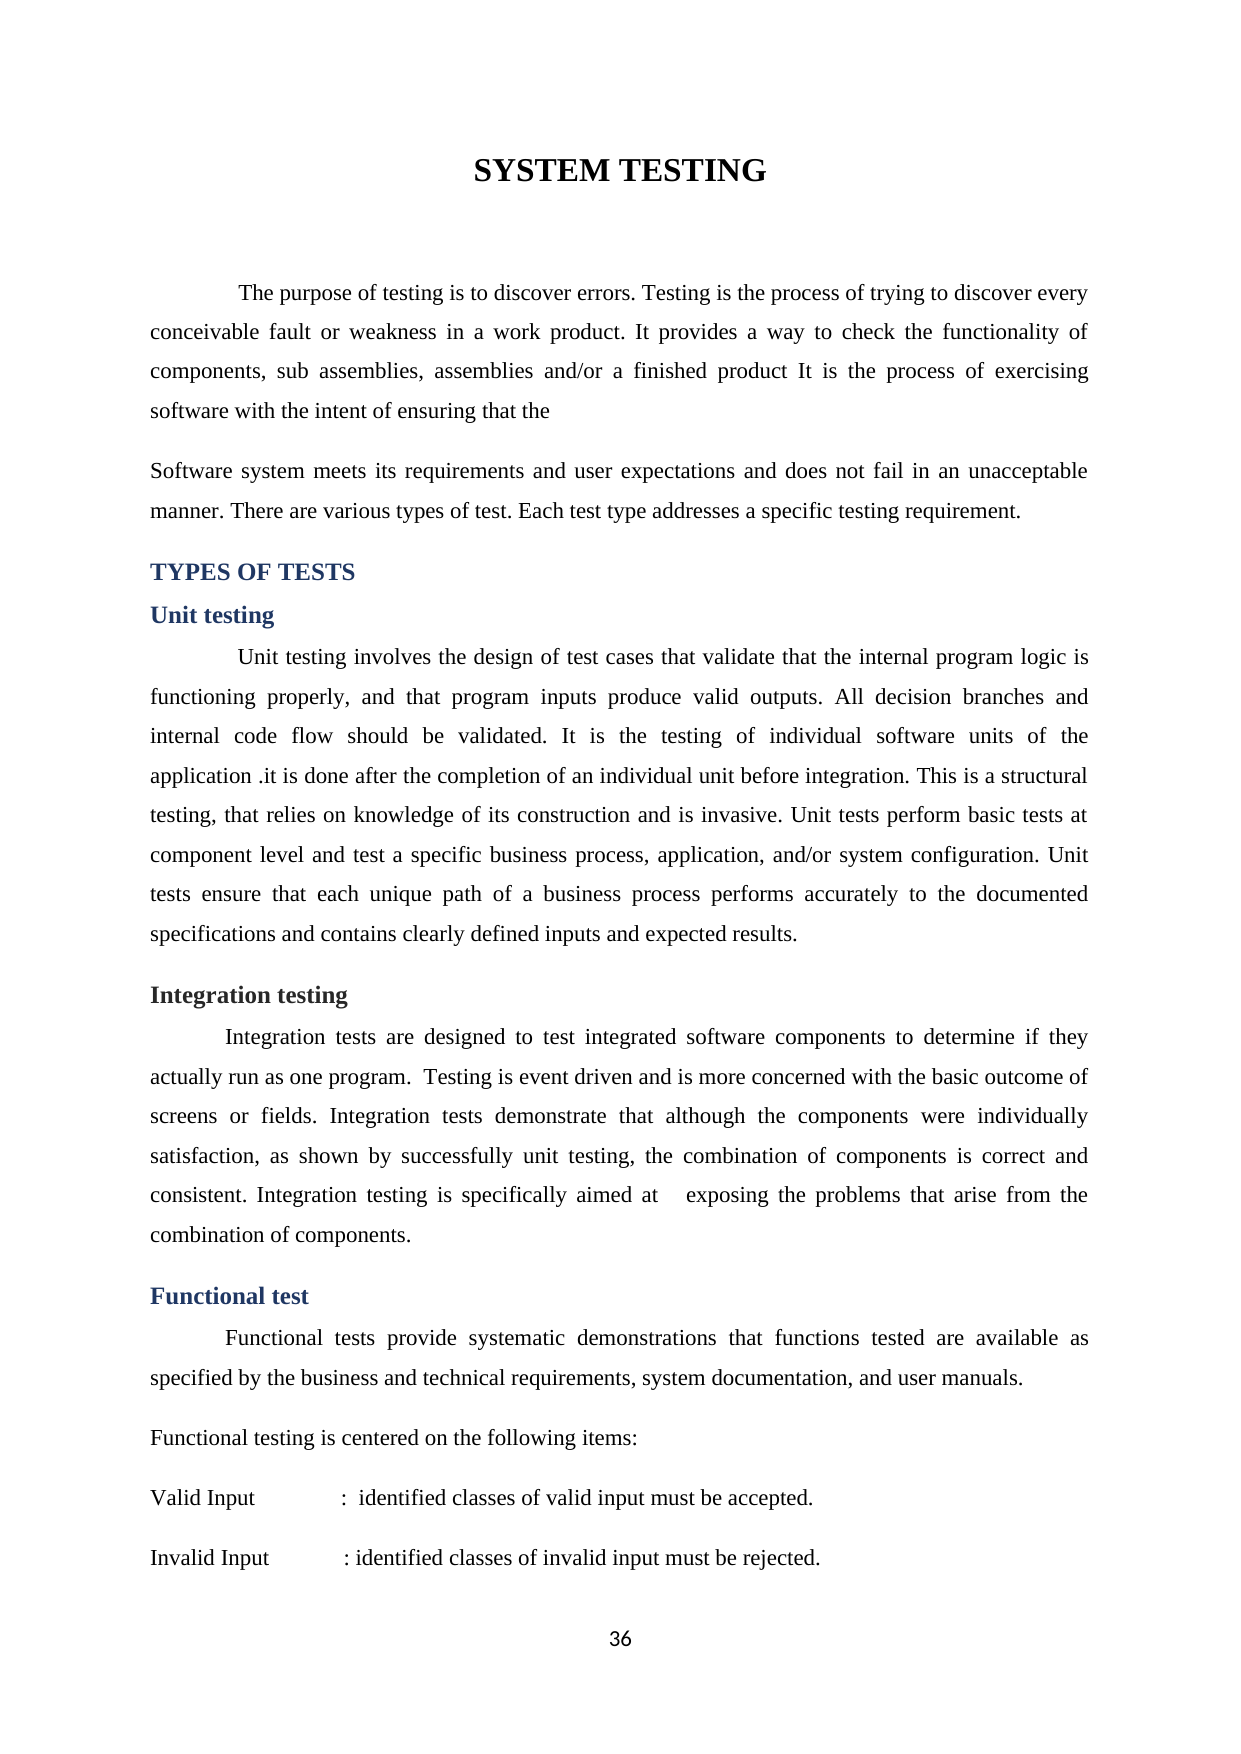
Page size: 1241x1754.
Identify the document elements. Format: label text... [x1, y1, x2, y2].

text The purpose of testing is to discover errors. Testing is the process of trying to discover every conceivable fault or weakness in a work product. It provides a way to check the functionality of components, sub assemblies, assemblies and/or a finished product It is the process of exercising software with the intent of ensuring that the [150, 279, 1090, 423]
text Software system meets its requirements and user expectations and does not fail in an unacceptable manner. There are various types of test. Each test type addresses a specific testing requirement. [150, 457, 1090, 523]
subtitle Unit testing [150, 600, 1090, 629]
subtitle SYSTEM TESTING [150, 150, 1090, 188]
text Functional testing is centered on the following items: [150, 1424, 1090, 1450]
subtitle Integration testing [150, 980, 1090, 1009]
text Unit testing involves the design of test cases that validate that the internal program logic is functioning properly, and that program inputs produce valid outputs. All decision branches and internal code flow should be validated. It is the testing of individual software units of the application .it is done after the completion of an individual unit before integration. This is a structural testing, that relies on knowledge of its construction and is invasive. Unit tests perform basic tests at component level and test a specific business process, application, and/or system configuration. Unit tests ensure that each unique path of a business process performs accurately to the documented specifications and contains clearly defined inputs and expected results. [150, 643, 1090, 946]
text Valid Input : identified classes of valid input must be accepted. [150, 1484, 1090, 1511]
text Functional tests provide systematic demonstrations that functions tested are available as specified by the business and technical requirements, system documentation, and user manuals. [150, 1324, 1090, 1390]
subtitle Functional test [150, 1281, 1090, 1310]
text Integration tests are designed to test integrated software components to determine if they actually run as one program. Testing is event driven and is more concerned with the basic outcome of screens or fields. Integration tests demonstrate that although the components were individually satisfaction, as shown by successfully unit testing, the combination of components is correct and consistent. Integration testing is specifically aimed at exposing the problems that arise from the combination of components. [150, 1023, 1090, 1247]
subtitle TYPES OF TESTS [150, 557, 1090, 586]
text Invalid Input : identified classes of invalid input must be rejected. [150, 1544, 1090, 1571]
